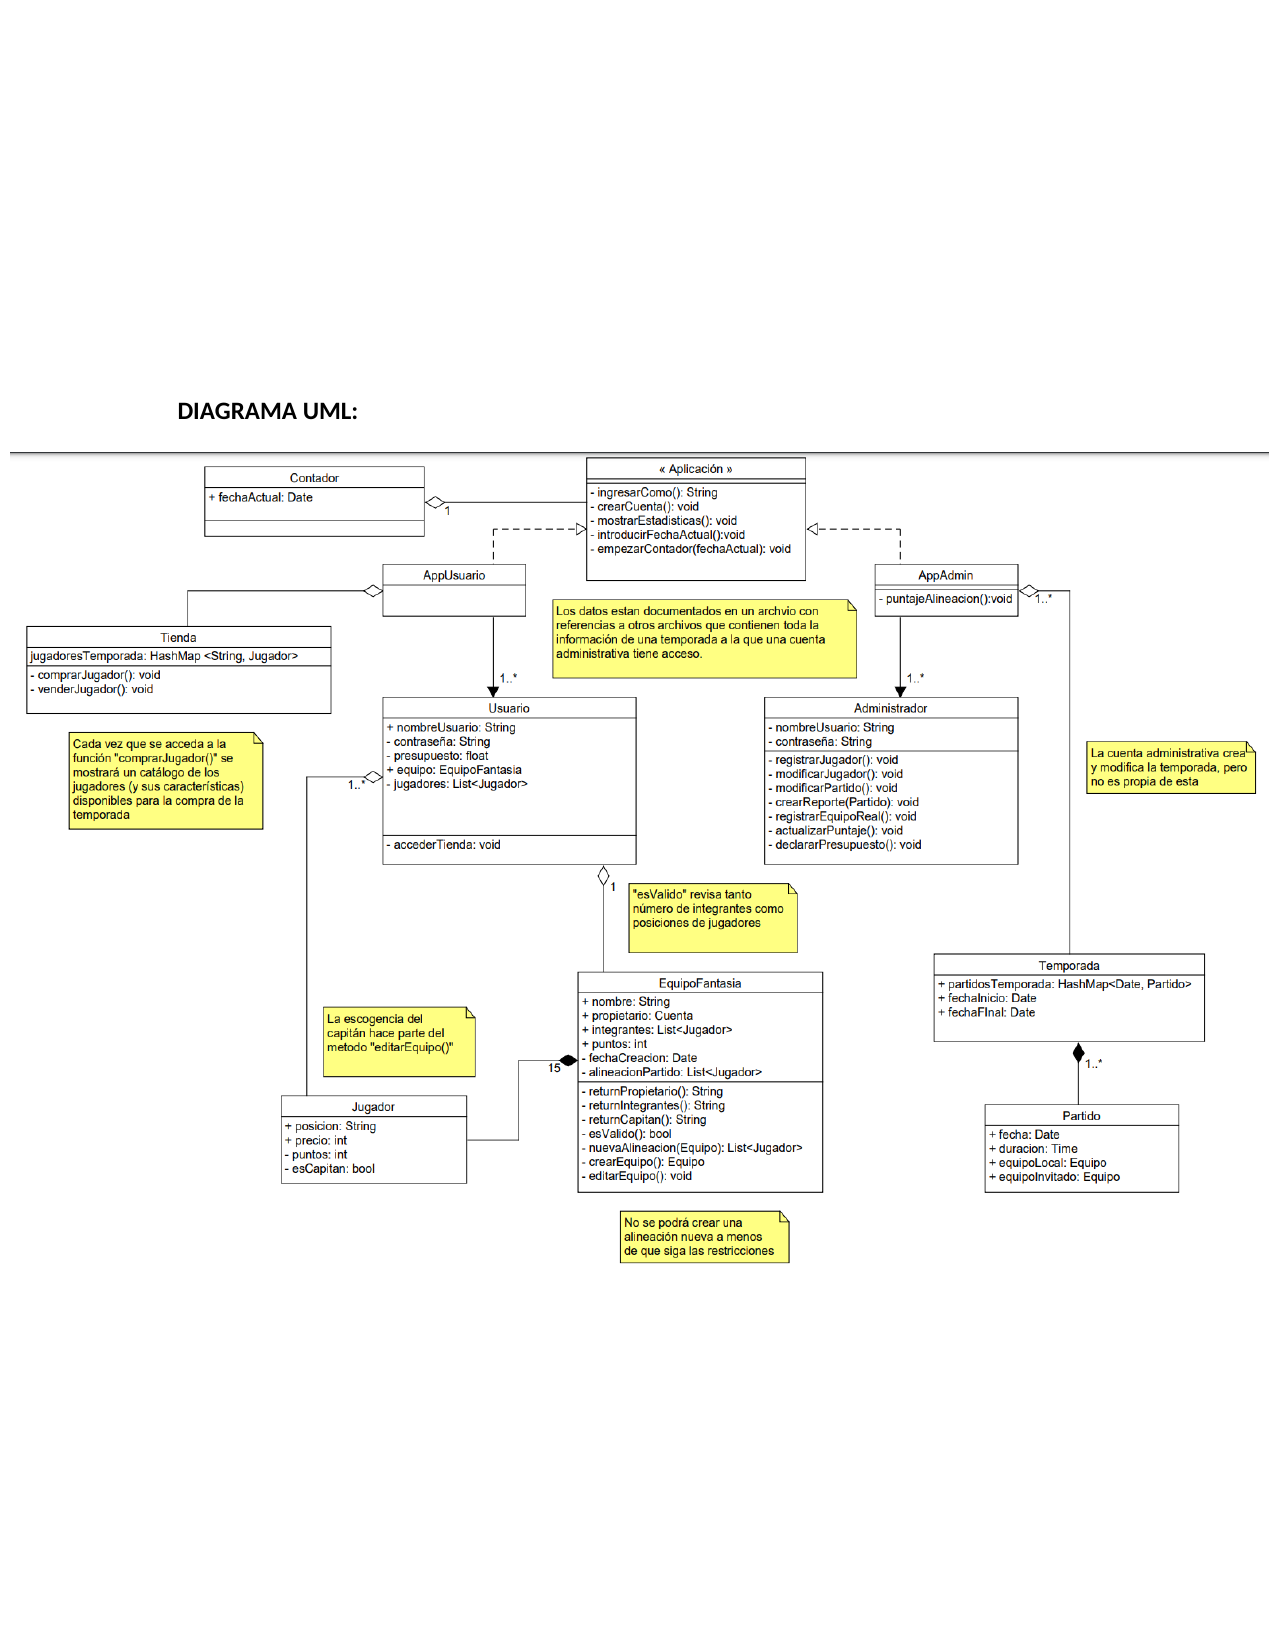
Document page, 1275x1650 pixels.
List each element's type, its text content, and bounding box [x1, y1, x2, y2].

picture [9, 452, 1267, 1266]
text DIAGRAMA UML: [177, 396, 1098, 426]
